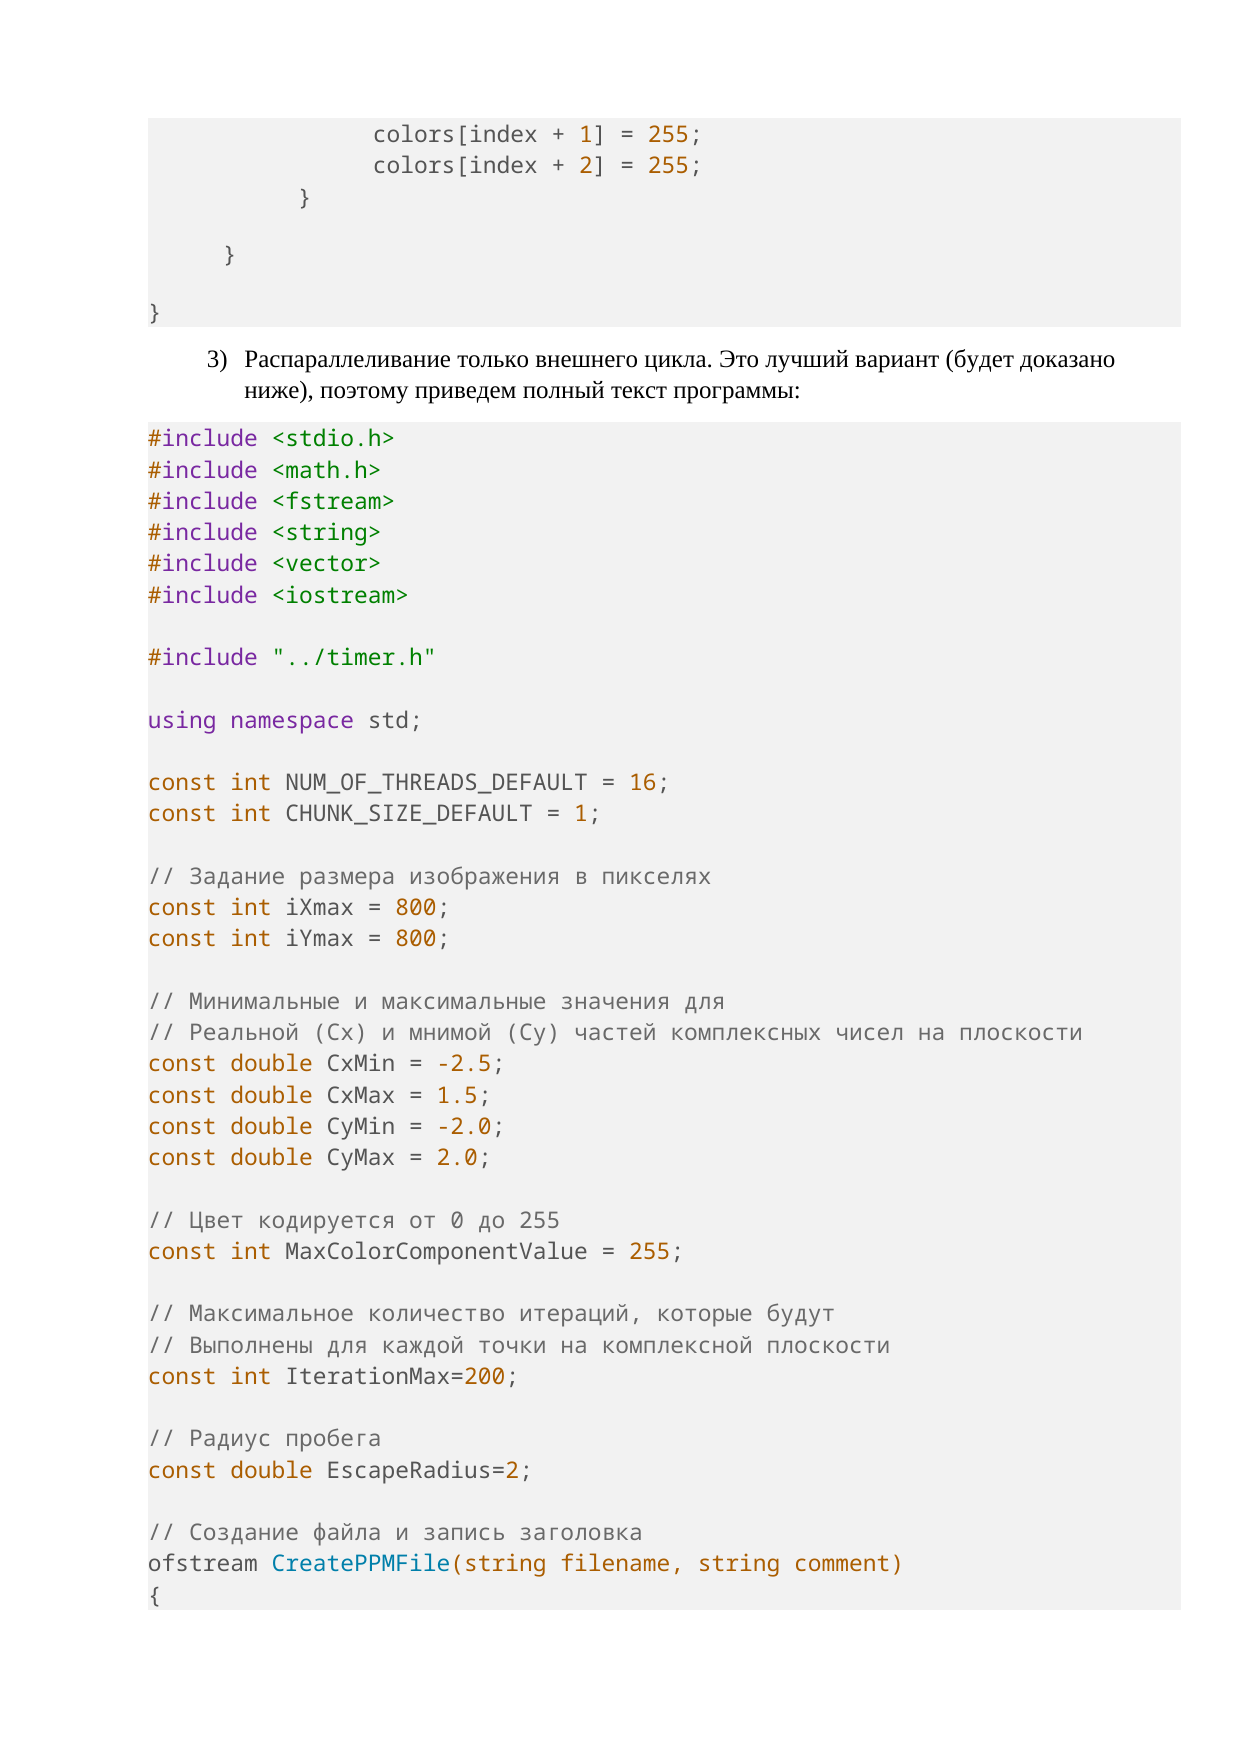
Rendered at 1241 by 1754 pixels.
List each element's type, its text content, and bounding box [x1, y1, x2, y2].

text // Максимальное количество итераций, которые будут [148, 1297, 1181, 1329]
text // Цвет кодируется от 0 до 255 [148, 1204, 1181, 1235]
text #include <string> [148, 516, 1181, 547]
text const int IterationMax=200; [148, 1360, 1181, 1391]
text const int iYmax = 800; [148, 922, 1181, 954]
text const double EscapeRadius=2; [148, 1454, 1181, 1485]
text colors[index + 1] = 255; [148, 118, 1181, 149]
text #include <stdio.h> [148, 422, 1181, 454]
text } [148, 296, 1181, 327]
text } [148, 238, 1181, 269]
text { [148, 1579, 1181, 1610]
text // Минимальные и максимальные значения для [148, 985, 1181, 1016]
text ofstream CreatePPMFile(string filename, string comment) [148, 1547, 1181, 1579]
text // Cоздание файла и запись заголовка [148, 1516, 1181, 1547]
text const double CyMax = 2.0; [148, 1141, 1181, 1172]
text const int NUM_OF_THREADS_DEFAULT = 16; [148, 766, 1181, 797]
text const int iXmax = 800; [148, 891, 1181, 922]
list Распараллеливание только внешнего цикла. Это лучший вариант (будет доказано ниже), поэтому приведем полный текст программы: [207, 344, 1181, 403]
text } [148, 181, 1181, 212]
text const double CyMin = -2.0; [148, 1110, 1181, 1141]
text #include <vector> [148, 547, 1181, 579]
text #include <iostream> [148, 579, 1181, 610]
text // Реальной (Cx) и мнимой (Cy) частей комплексных чисел на плоскости [148, 1016, 1181, 1047]
text const int MaxColorComponentValue = 255; [148, 1235, 1181, 1266]
text // Задание размера изображения в пикселях [148, 860, 1181, 891]
text const double CxMax = 1.5; [148, 1079, 1181, 1110]
text // Выполнены для каждой точки на комплексной плоскости [148, 1329, 1181, 1360]
text #include "../timer.h" [148, 641, 1181, 672]
text // Радиус пробега [148, 1422, 1181, 1454]
text const double CxMin = -2.5; [148, 1047, 1181, 1079]
text #include <fstream> [148, 485, 1181, 516]
text colors[index + 2] = 255; [148, 149, 1181, 181]
text #include <math.h> [148, 454, 1181, 485]
text using namespace std; [148, 704, 1181, 735]
text const int CHUNK_SIZE_DEFAULT = 1; [148, 797, 1181, 829]
